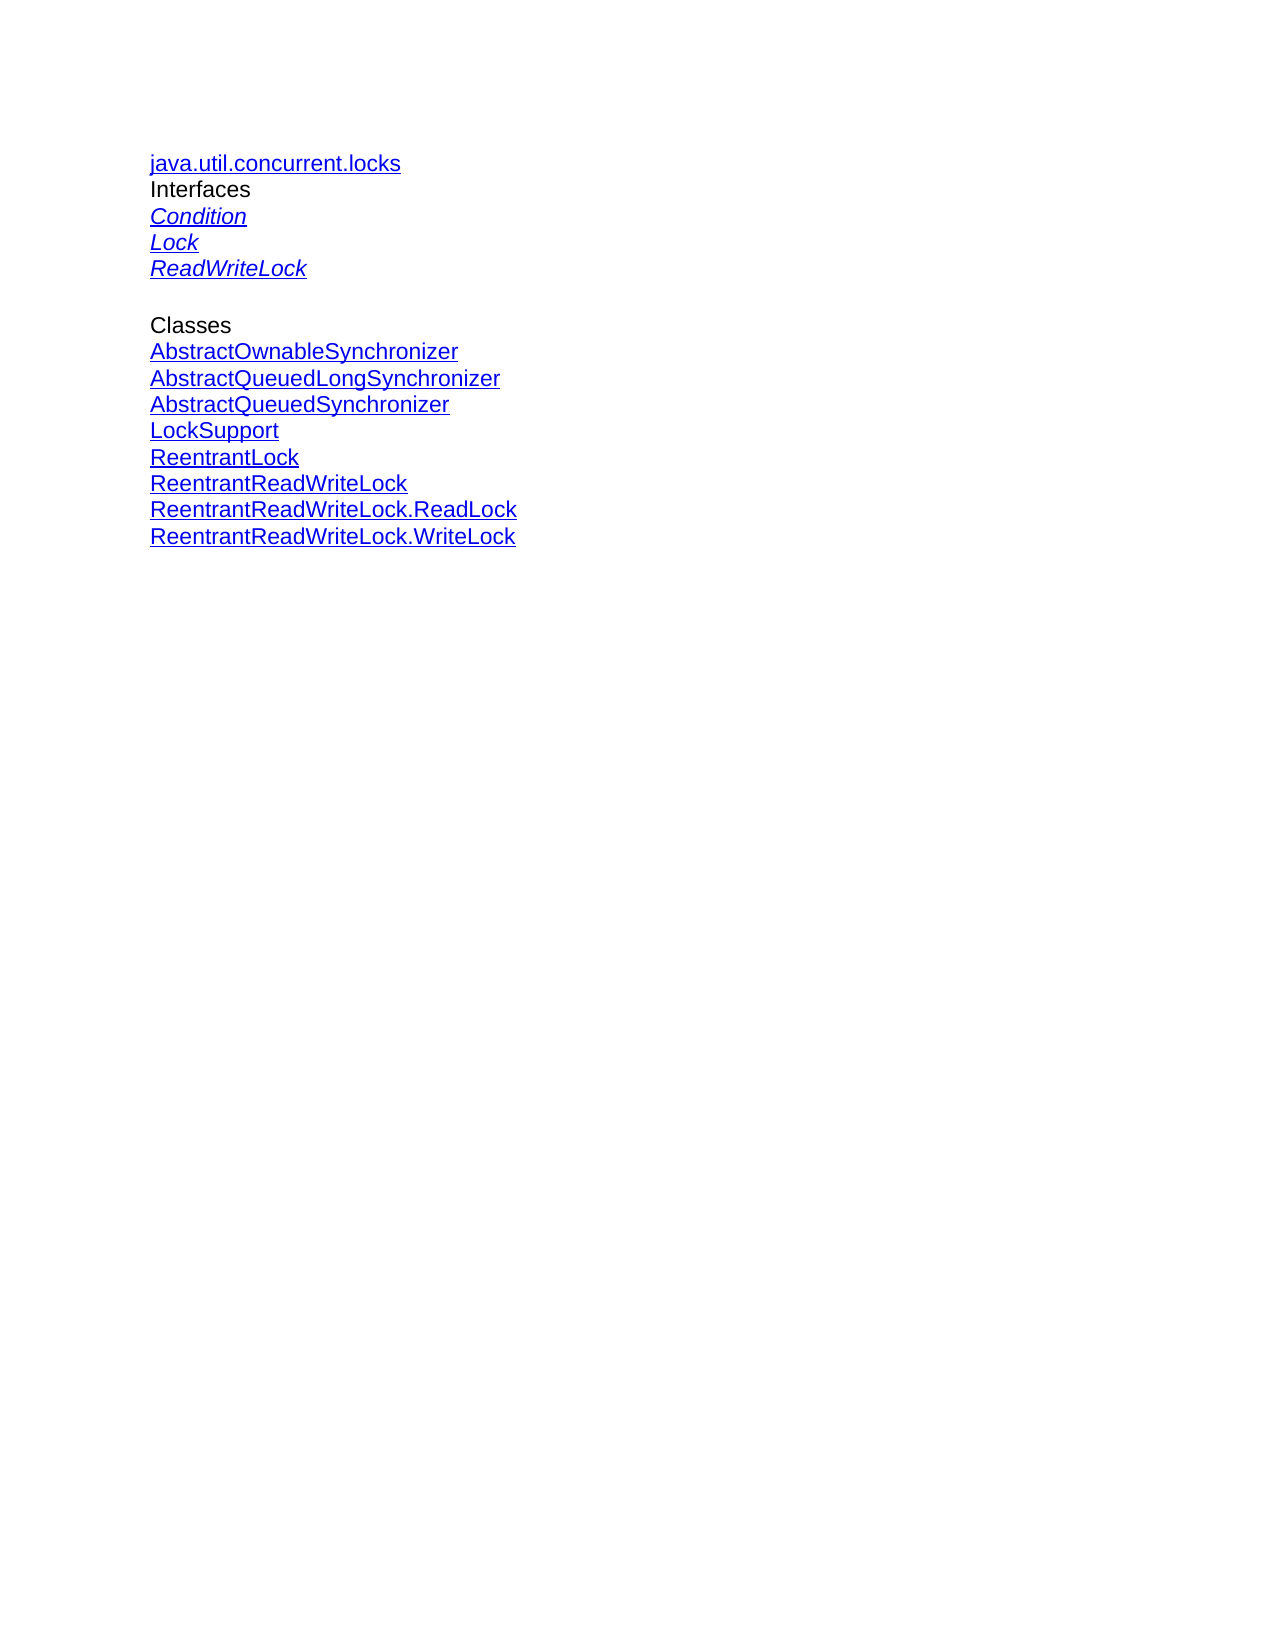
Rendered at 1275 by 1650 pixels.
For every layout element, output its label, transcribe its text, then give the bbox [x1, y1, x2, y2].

text java.util.concurrent.locks [150, 150, 1125, 176]
table_header Interfaces Condition Lock ReadWriteLock [150, 176, 1125, 282]
table_header Classes AbstractOwnableSynchronizer AbstractQueuedLongSynchronizer AbstractQueuedSynchronizer LockSupport ReentrantLock ReentrantReadWriteLock ReentrantReadWriteLock.ReadLock ReentrantReadWriteLock.WriteLock [150, 312, 1125, 549]
